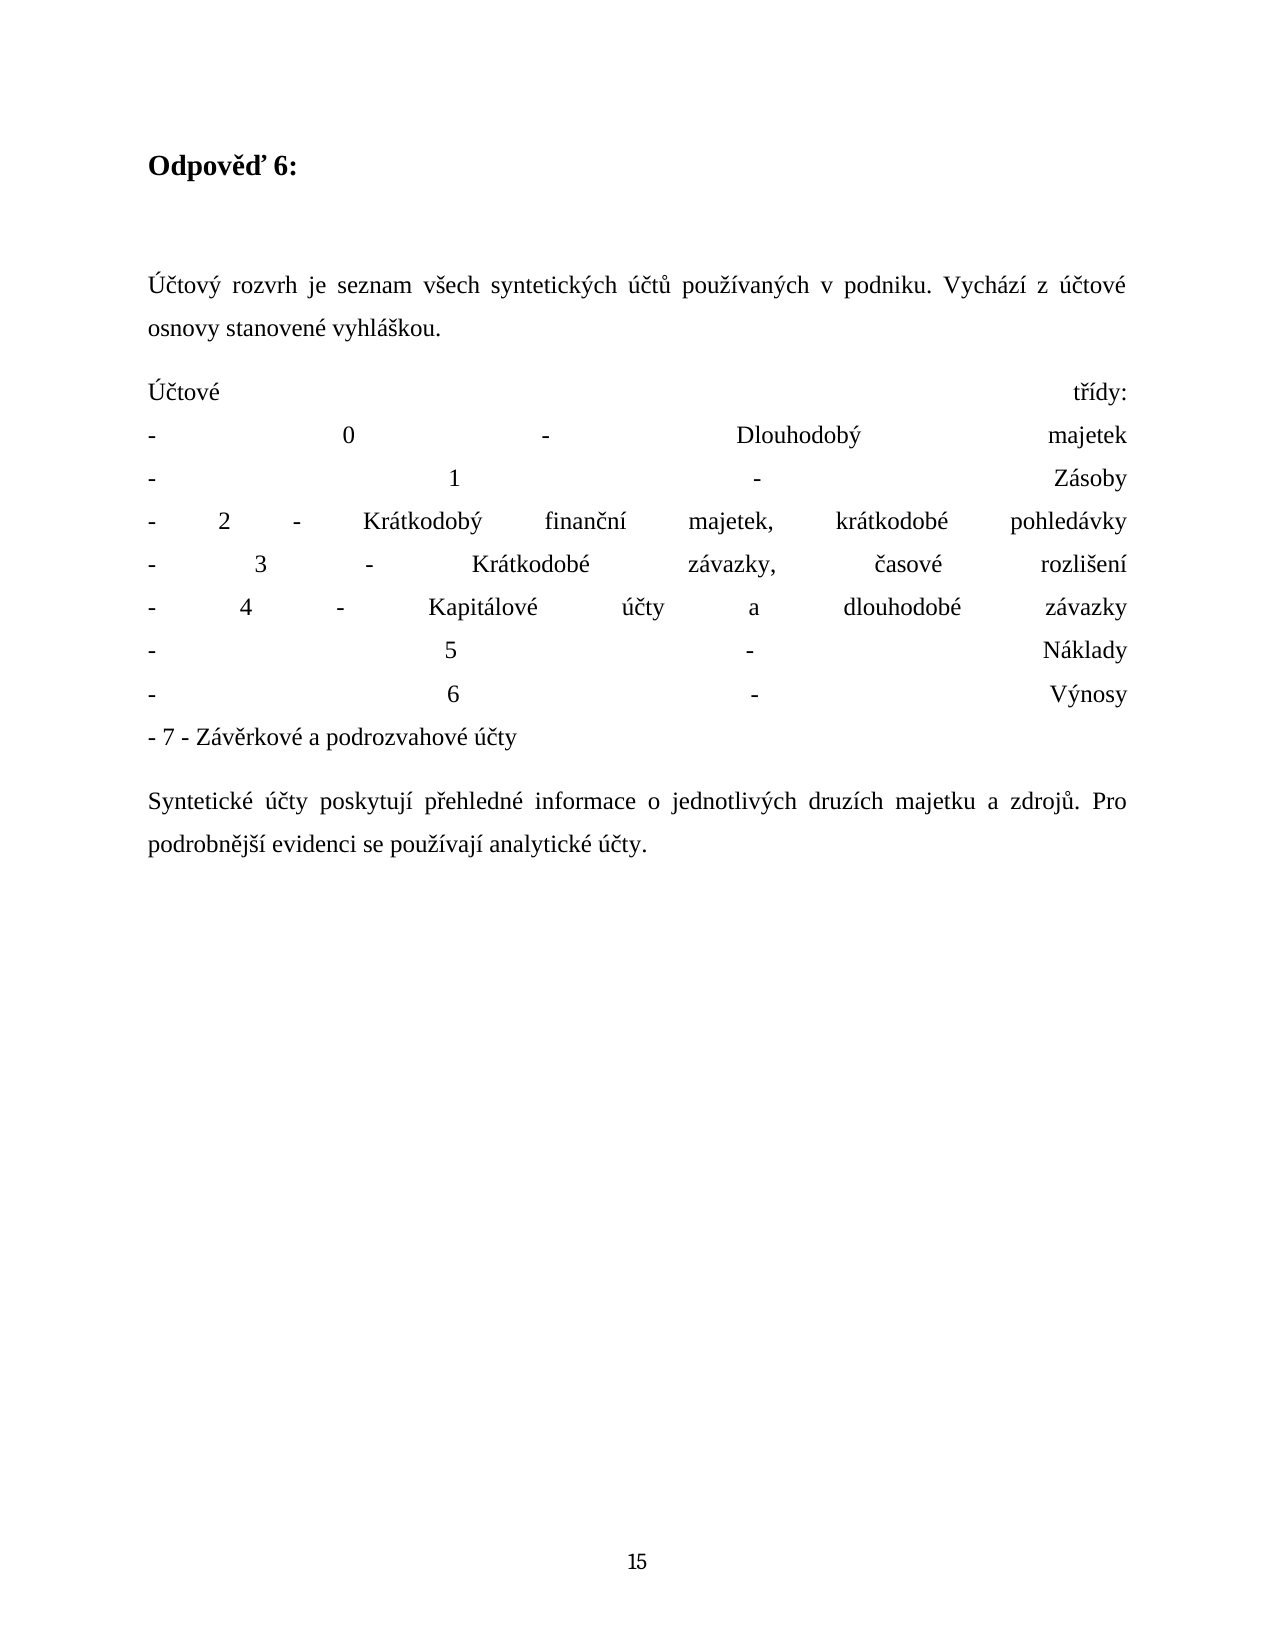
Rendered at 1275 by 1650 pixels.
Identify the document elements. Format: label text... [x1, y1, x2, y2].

text Syntetické účty poskytují přehledné informace o jednotlivých druzích majetku a zdrojů. Pro podrobnější evidenci se používají analytické účty. [148, 786, 1127, 858]
text Odpověď 6: [148, 148, 1127, 181]
text Účtový rozvrh je seznam všech syntetických účtů používaných v podniku. Vychází z účtové osnovy stanovené vyhláškou. [148, 270, 1127, 342]
text Účtové třídy: - 0 - Dlouhodobý majetek - 1 - Zásoby - 2 - Krátkodobý finanční majetek, krátkodobé pohledávky - 3 - Krátkodobé závazky, časové rozlišení - 4 - Kapitálové účty a dlouhodobé závazky - 5 - Náklady - 6 - Výnosy - 7 - Závěrkové a podrozvahové účty [148, 377, 1127, 751]
